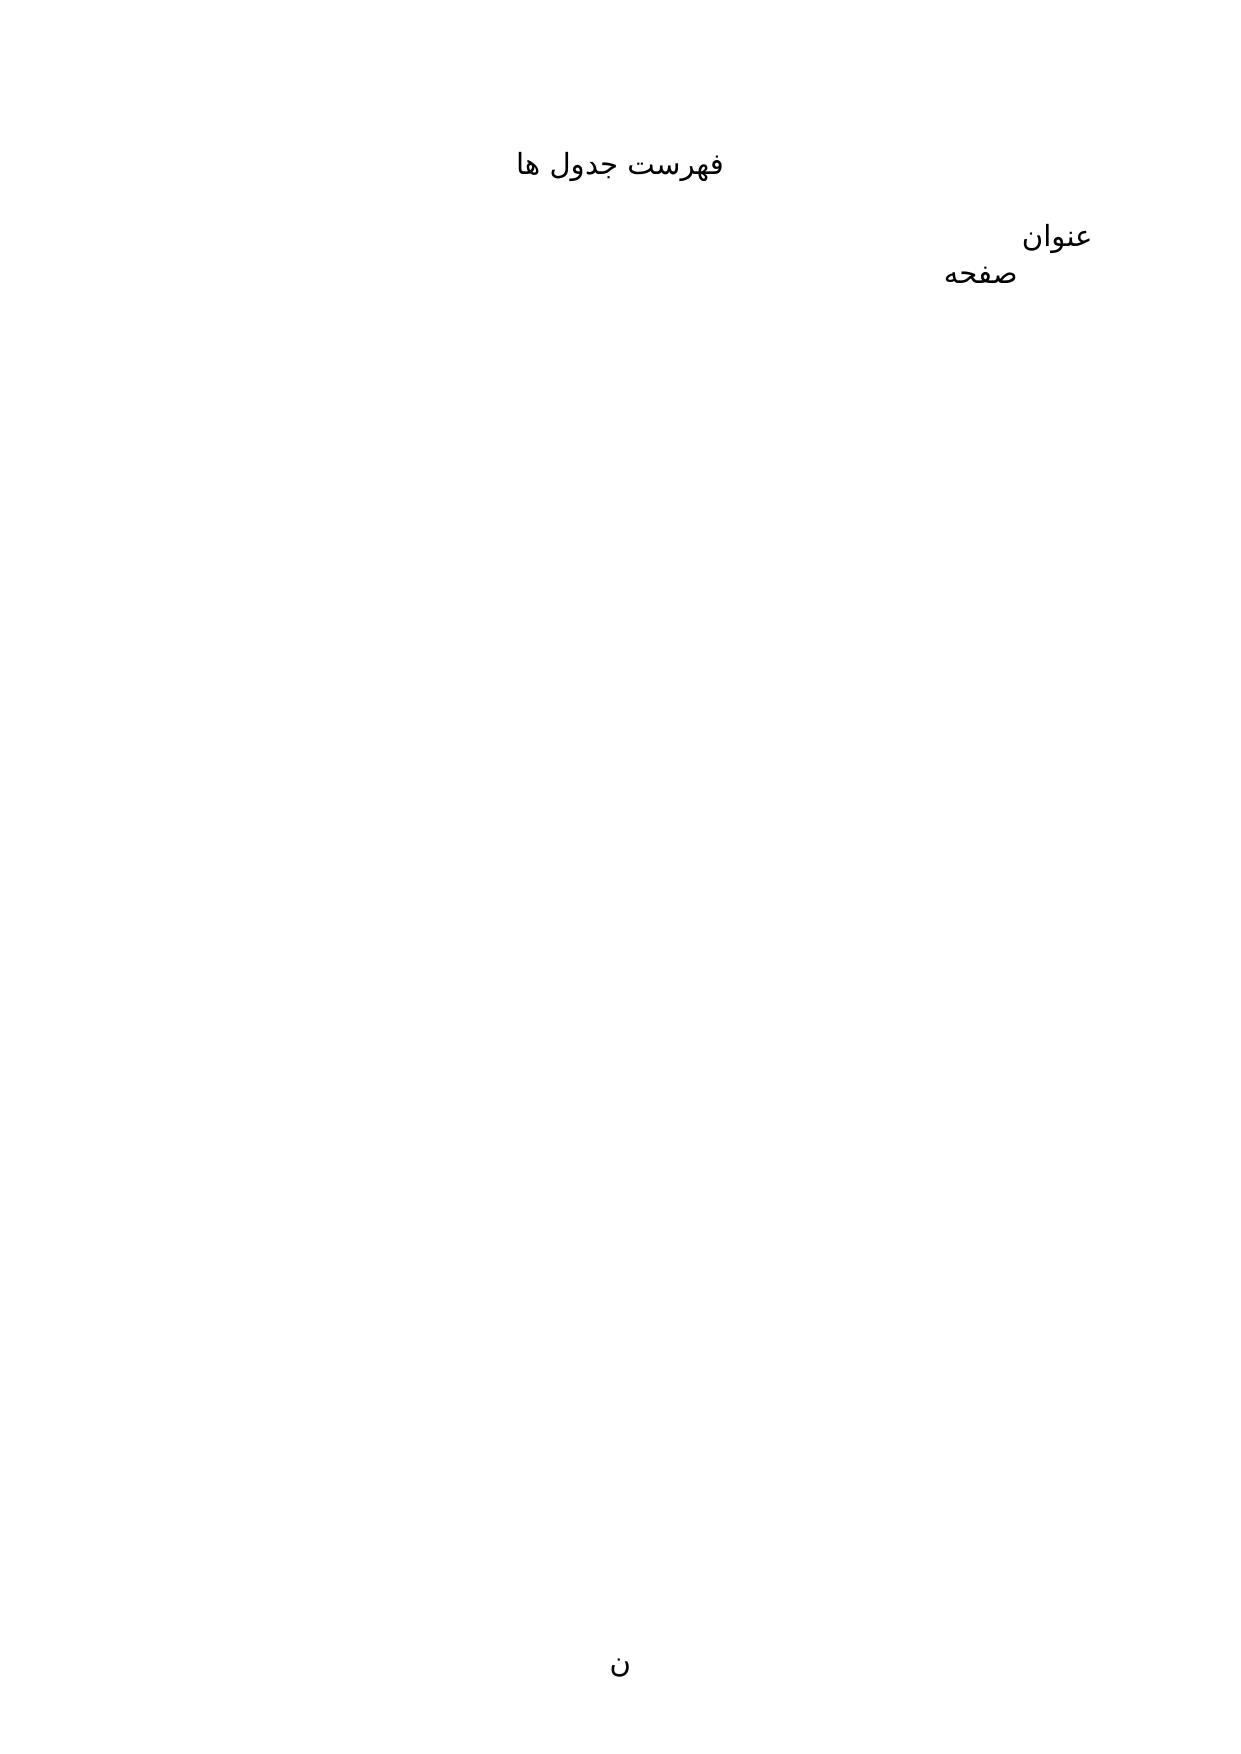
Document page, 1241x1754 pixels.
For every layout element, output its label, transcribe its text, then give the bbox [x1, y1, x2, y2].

text عنوان صفحه [207, 220, 1092, 290]
text فهرست جدول ها [207, 148, 1092, 182]
